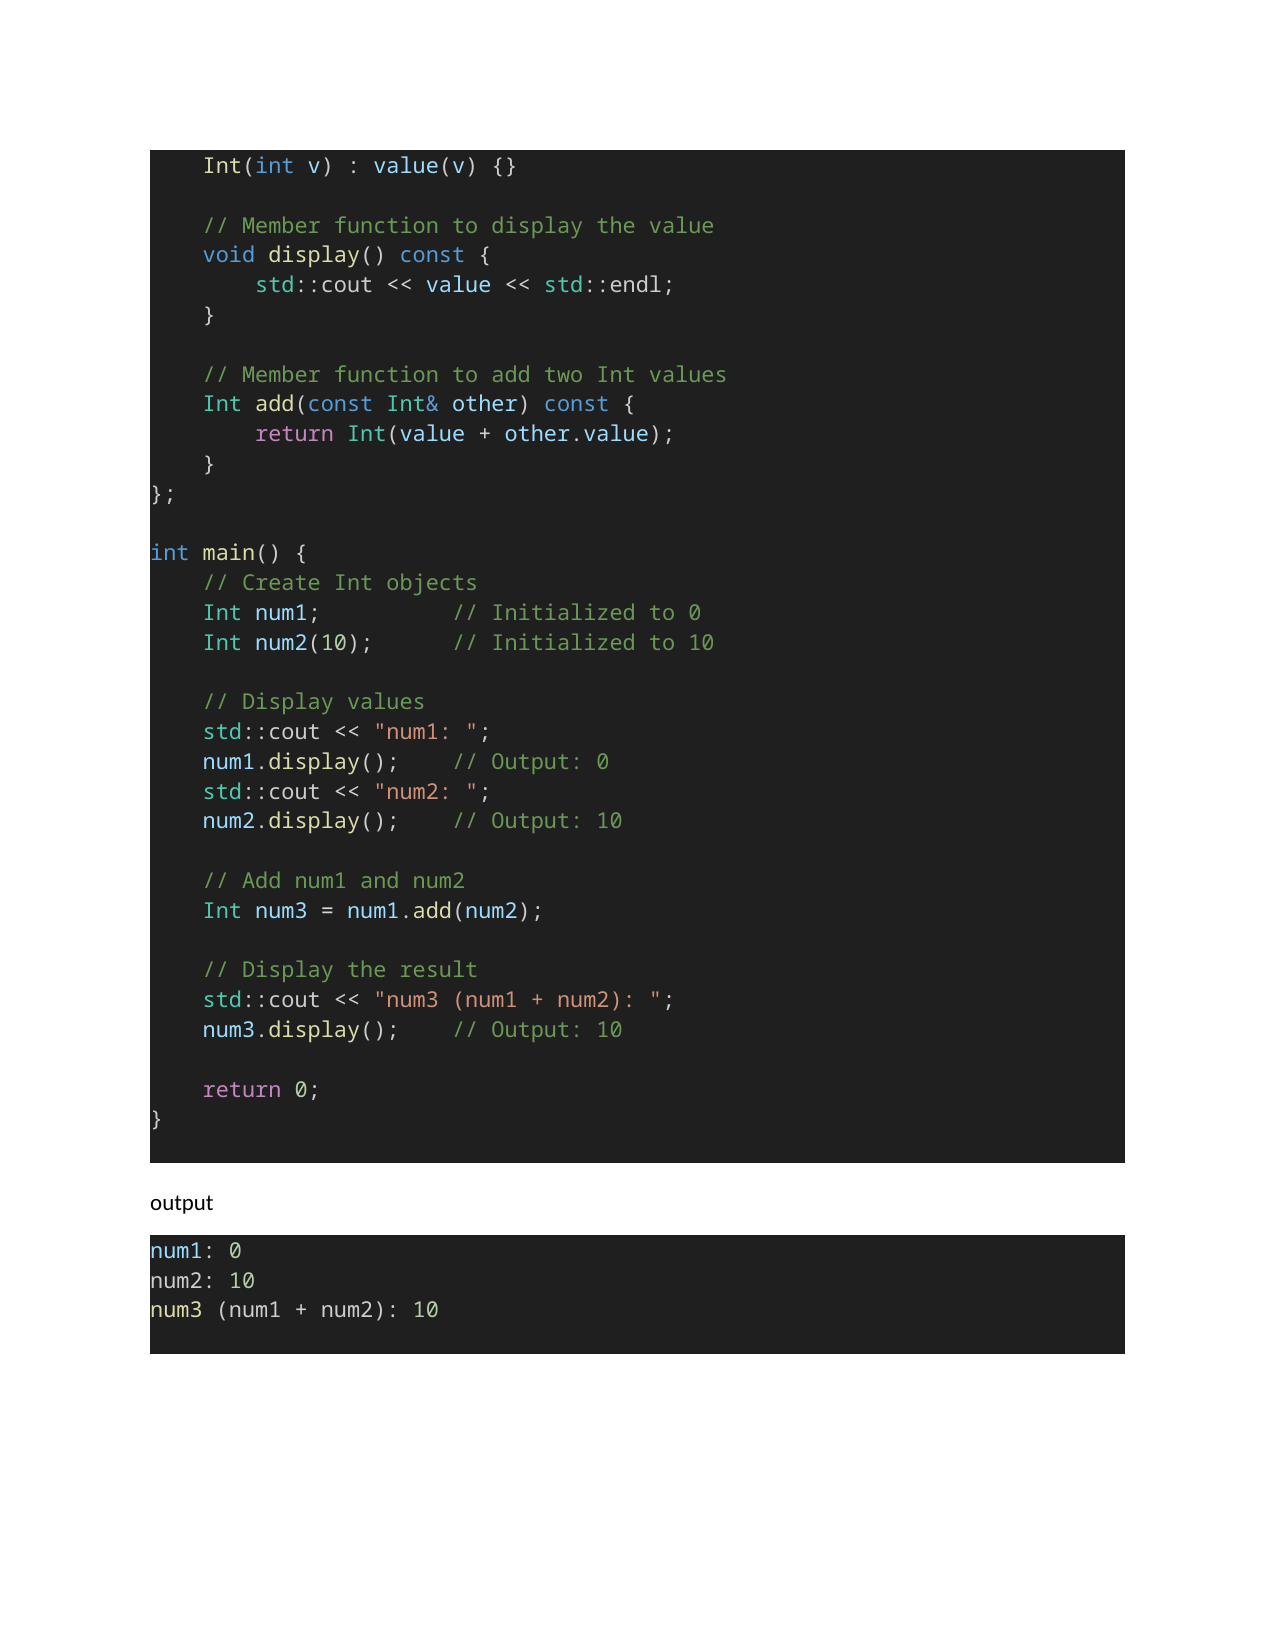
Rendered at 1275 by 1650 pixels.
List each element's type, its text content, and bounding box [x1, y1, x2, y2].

text num2.display(); // Output: 10 [150, 805, 1125, 835]
text Int add(const Int& other) const { [150, 388, 1125, 418]
text Int num3 = num1.add(num2); [150, 895, 1125, 924]
text output [150, 1188, 1125, 1216]
text return 0; [150, 1073, 1125, 1103]
text } [150, 299, 1125, 329]
text std::cout << "num1: "; [150, 716, 1125, 746]
text void display() const { [150, 239, 1125, 269]
text Int num2(10); // Initialized to 10 [150, 627, 1125, 656]
text // Display values [150, 686, 1125, 716]
text int main() { [150, 537, 1125, 567]
text // Member function to add two Int values [150, 358, 1125, 388]
text return Int(value + other.value); [150, 418, 1125, 448]
text num1: 0 [150, 1235, 1125, 1264]
text // Display the result [150, 954, 1125, 984]
text }; [150, 478, 1125, 507]
text // Add num1 and num2 [150, 865, 1125, 895]
text Int(int v) : value(v) {} [150, 150, 1125, 180]
text num2: 10 [150, 1264, 1125, 1294]
text } [150, 1103, 1125, 1133]
text // Create Int objects [150, 567, 1125, 597]
text num3 (num1 + num2): 10 [150, 1294, 1125, 1324]
text Int num1; // Initialized to 0 [150, 597, 1125, 627]
text } [150, 448, 1125, 478]
text std::cout << value << std::endl; [150, 269, 1125, 299]
text num3.display(); // Output: 10 [150, 1014, 1125, 1044]
text // Member function to display the value [150, 209, 1125, 239]
text std::cout << "num2: "; [150, 776, 1125, 805]
text num1.display(); // Output: 0 [150, 746, 1125, 776]
text std::cout << "num3 (num1 + num2): "; [150, 984, 1125, 1014]
